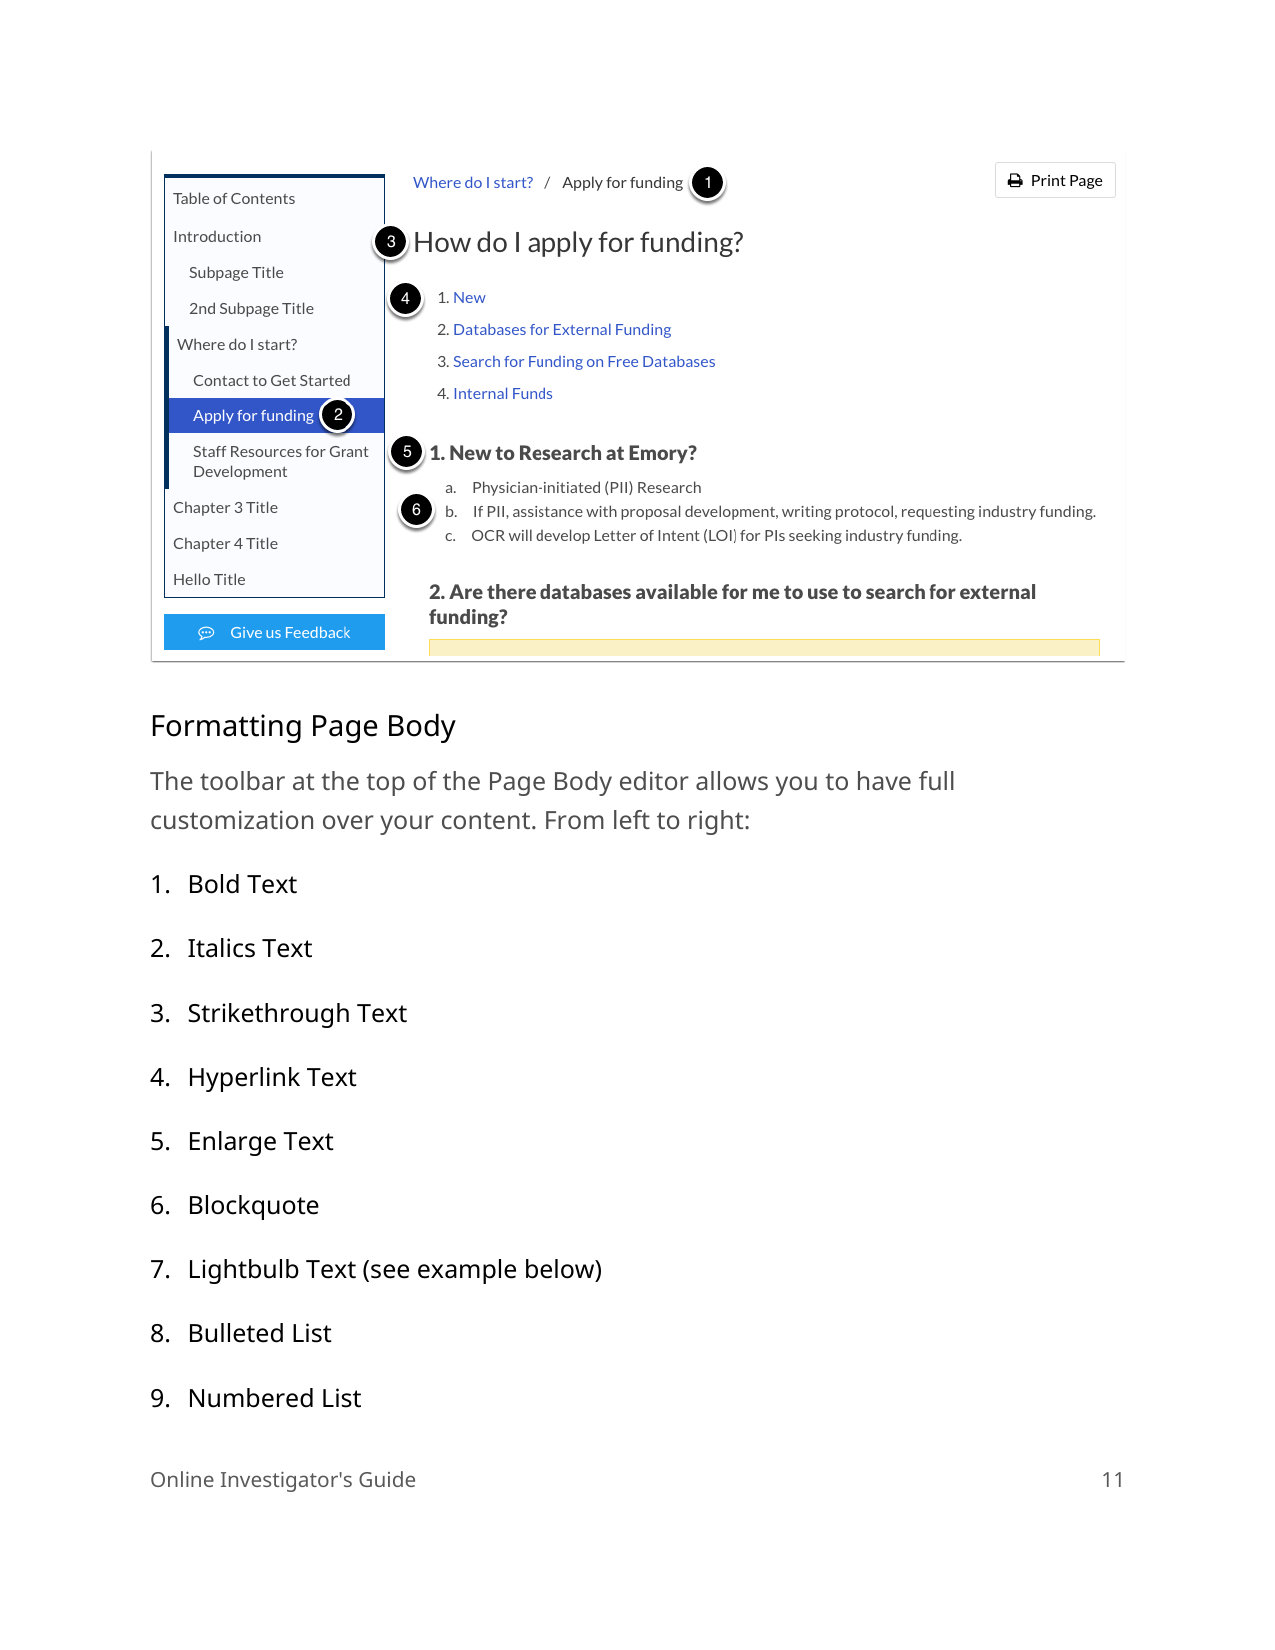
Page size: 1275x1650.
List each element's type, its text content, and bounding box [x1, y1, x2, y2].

list Strikethrough Text [150, 995, 1125, 1029]
list Blockquote [150, 1188, 1125, 1222]
list Italics Text [150, 931, 1125, 965]
subtitle Formatting Page Body [150, 705, 1125, 745]
text The toolbar at the top of the Page Body editor allows you to have full customization over your content. From left to right: [150, 763, 1125, 837]
list Hyperlink Text [150, 1059, 1125, 1093]
list Lightbulb Text (see example below) [150, 1252, 1125, 1286]
list Numbered List [150, 1380, 1125, 1414]
list Bulleted List [150, 1316, 1125, 1350]
list Bold Text [150, 867, 1125, 901]
picture [150, 150, 1125, 663]
list Enlarge Text [150, 1123, 1125, 1158]
